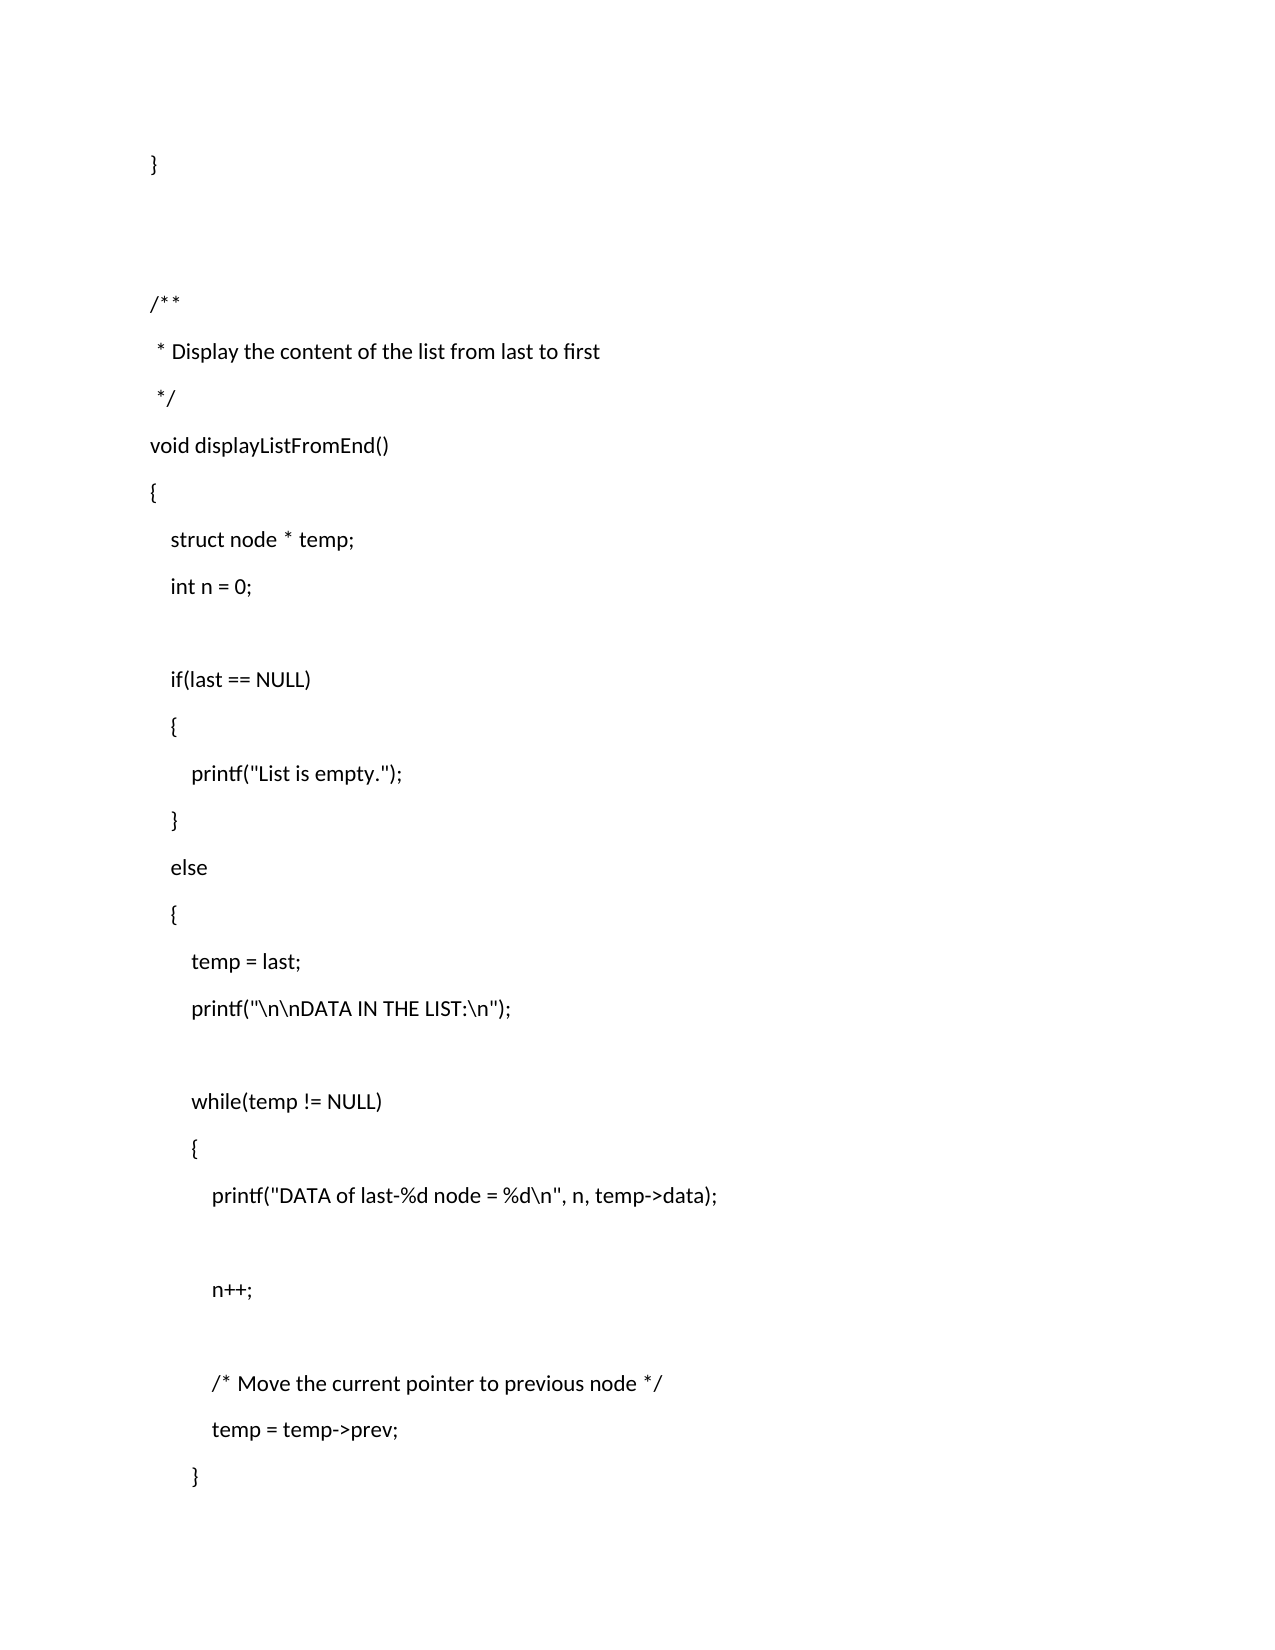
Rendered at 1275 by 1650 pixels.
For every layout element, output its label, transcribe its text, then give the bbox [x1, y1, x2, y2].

text } [150, 806, 1125, 834]
text n++; [150, 1275, 1125, 1303]
text { [150, 712, 1125, 741]
text void displayListFromEnd() [150, 431, 1125, 459]
text } [150, 1462, 1125, 1491]
text int n = 0; [150, 572, 1125, 600]
text temp = temp->prev; [150, 1416, 1125, 1444]
text else [150, 853, 1125, 881]
text /** [150, 291, 1125, 319]
text while(temp != NULL) [150, 1087, 1125, 1116]
text printf("\n\nDATA IN THE LIST:\n"); [150, 994, 1125, 1022]
text printf("DATA of last-%d node = %d\n", n, temp->data); [150, 1181, 1125, 1209]
text temp = last; [150, 947, 1125, 975]
text { [150, 900, 1125, 928]
text if(last == NULL) [150, 666, 1125, 694]
text { [150, 1134, 1125, 1162]
text { [150, 478, 1125, 506]
text } [150, 150, 1125, 178]
text /* Move the current pointer to previous node */ [150, 1369, 1125, 1397]
text struct node * temp; [150, 525, 1125, 553]
text printf("List is empty."); [150, 759, 1125, 787]
text */ [150, 384, 1125, 412]
text * Display the content of the list from last to first [150, 337, 1125, 366]
